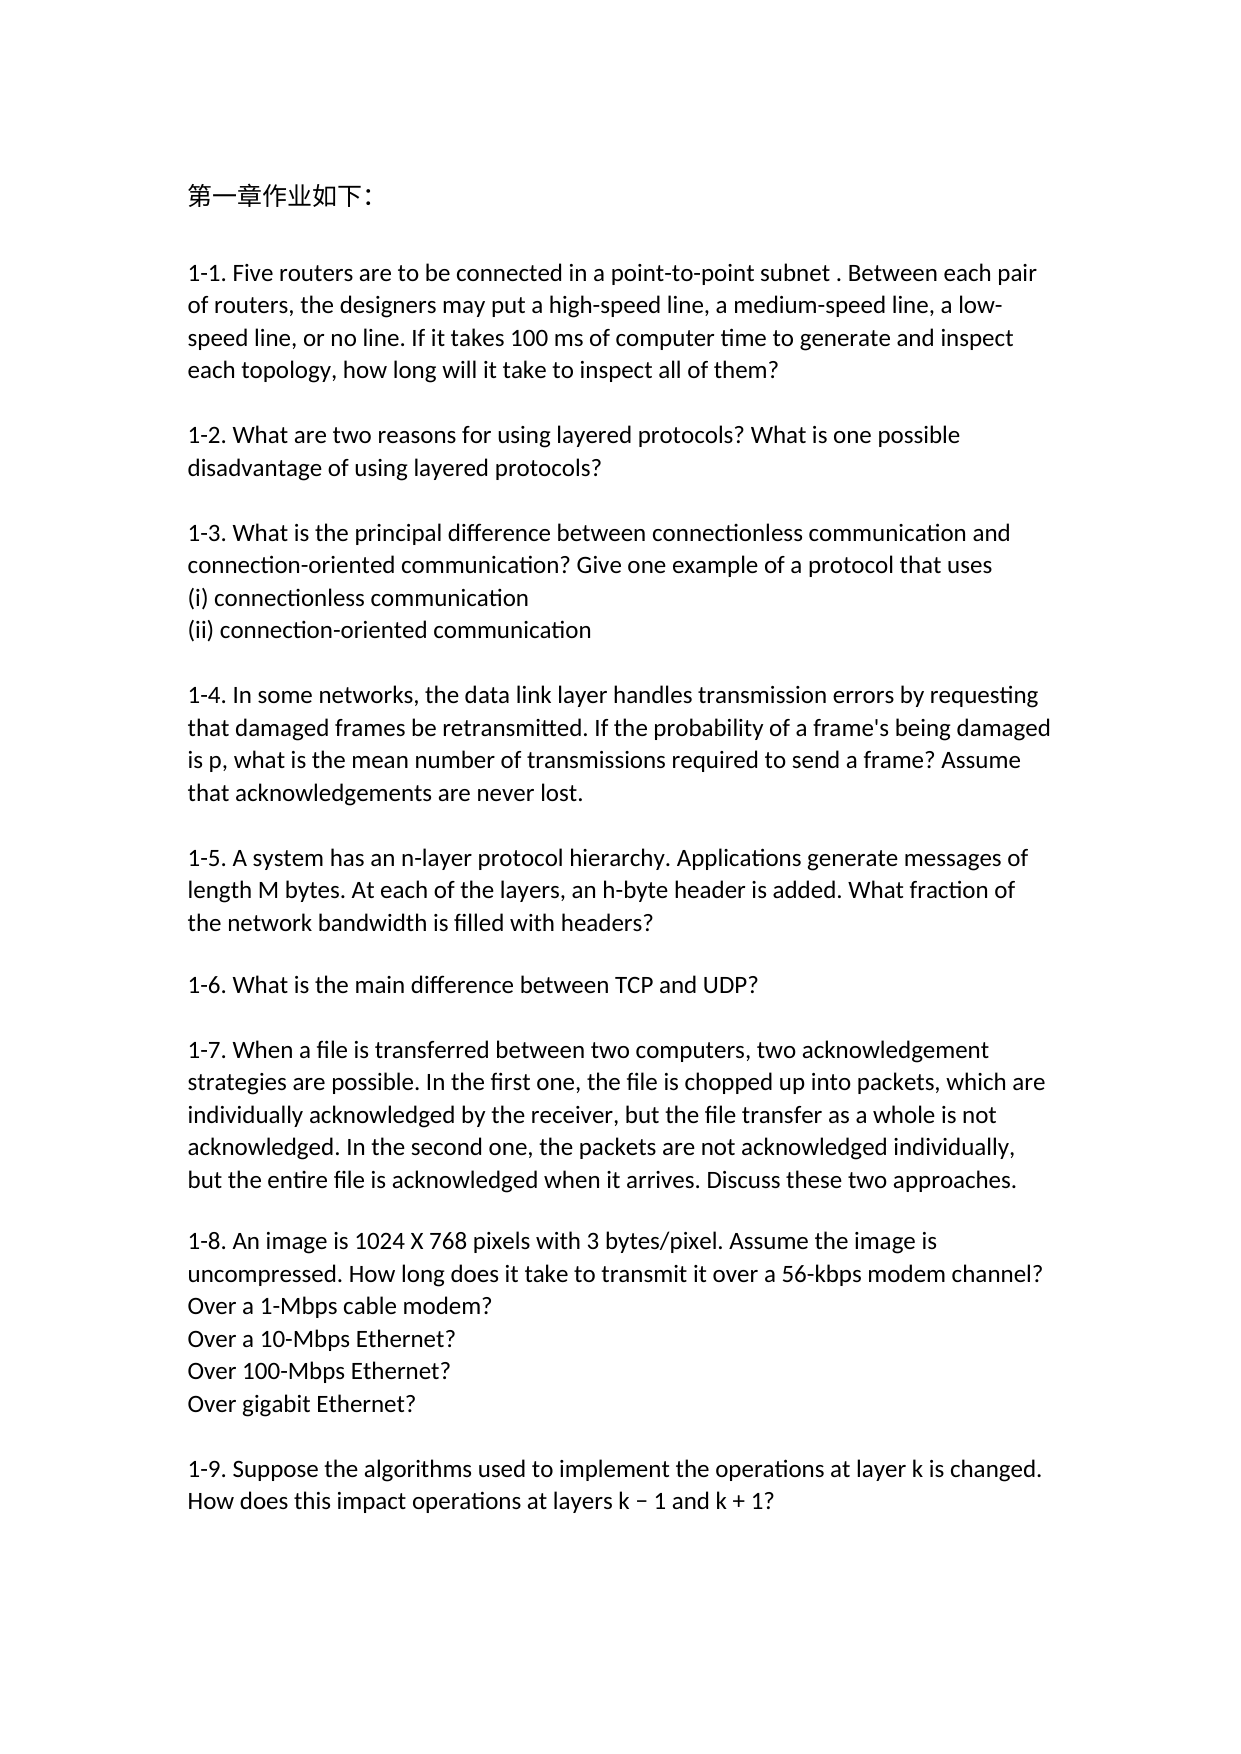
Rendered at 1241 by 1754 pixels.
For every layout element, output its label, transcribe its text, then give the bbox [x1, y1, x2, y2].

text 第一章作业如下： [187, 162, 1053, 227]
text 1-8. An image is 1024 X 768 pixels with 3 bytes/pixel. Assume the image is uncompressed. How long does it take to transmit it over a 56-kbps modem channel? Over a 1-Mbps cable modem? Over a 10-Mbps Ethernet? Over 100-Mbps Ethernet? Over gigabit Ethernet? 1-9. Suppose the algorithms used to implement the operations at layer k is changed. How does this impact operations at layers k − 1 and k + 1? [187, 1224, 1053, 1517]
text 1-6. What is the main difference between TCP and UDP? 1-7. When a file is transferred between two computers, two acknowledgement strategies are possible. In the first one, the file is chopped up into packets, which are individually acknowledged by the receiver, but the file transfer as a whole is not acknowledged. In the second one, the packets are not acknowledged individually, but the entire file is acknowledged when it arrives. Discuss these two approaches. [187, 968, 1053, 1195]
text 1-1. Five routers are to be connected in a point-to-point subnet . Between each pair of routers, the designers may put a high-speed line, a medium-speed line, a low-speed line, or no line. If it takes 100 ms of computer time to generate and inspect each topology, how long will it take to inspect all of them? 1-2. What are two reasons for using layered protocols? What is one possible disadvantage of using layered protocols? 1-3. What is the principal difference between connectionless communication and connection-oriented communication? Give one example of a protocol that uses (i) connectionless communication (ii) connection-oriented communication 1-4. In some networks, the data link layer handles transmission errors by requesting that damaged frames be retransmitted. If the probability of a frame's being damaged is p, what is the mean number of transmissions required to send a frame? Assume that acknowledgements are never lost. 1-5. A system has an n-layer protocol hierarchy. Applications generate messages of length M bytes. At each of the layers, an h-byte header is added. What fraction of the network bandwidth is filled with headers? [187, 256, 1053, 939]
